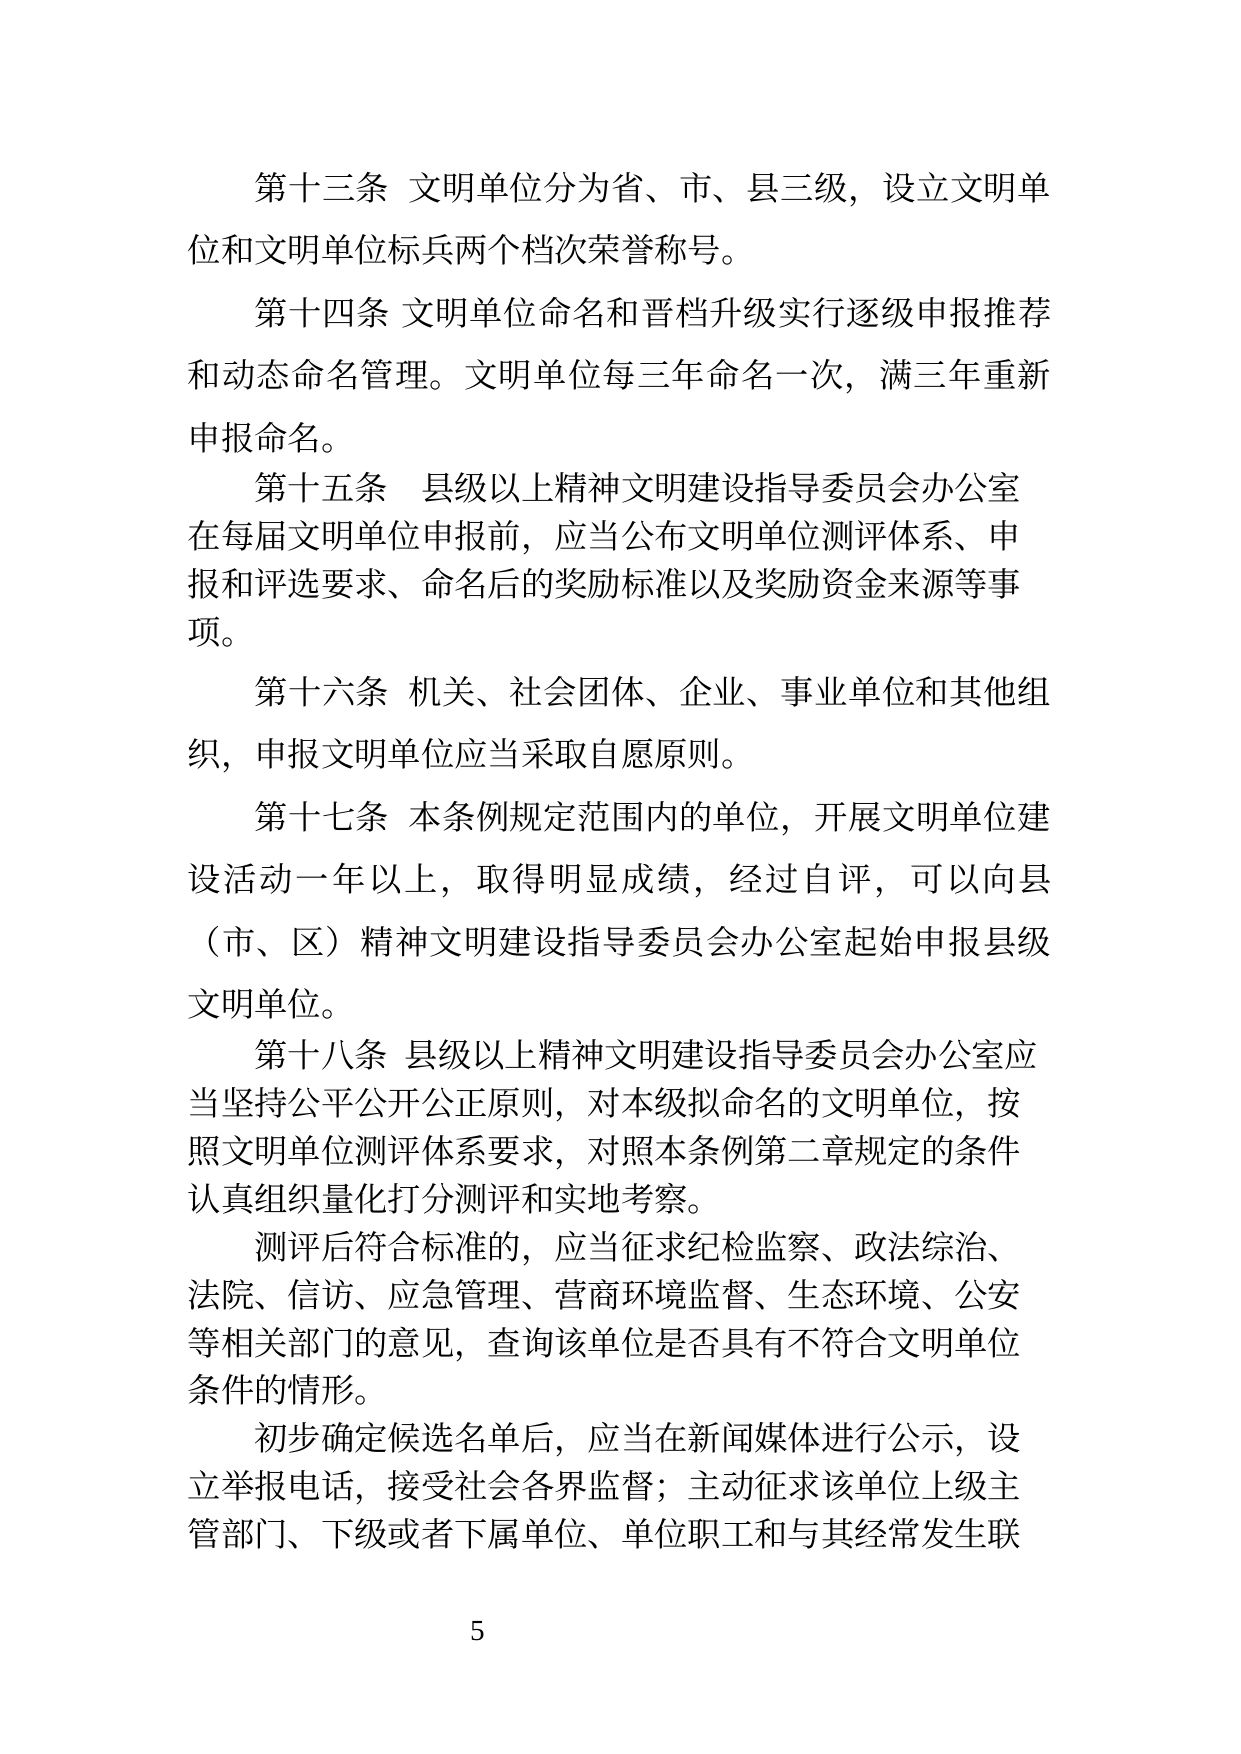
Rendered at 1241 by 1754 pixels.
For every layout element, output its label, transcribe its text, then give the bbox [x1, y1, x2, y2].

text 第十六条 机关、社会团体、企业、事业单位和其他组织，申报文明单位应当采取自愿原则。 [187, 654, 1053, 779]
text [187, 1412, 1053, 1556]
text 第十四条 文明单位命名和晋档升级实行逐级申报推荐和动态命名管理。文明单位每三年命名一次，满三年重新申报命名。 [187, 275, 1053, 462]
text 测评后符合标准的，应当征求纪检监察、政法综治、法院、信访、应急管理、营商环境监督、生态环境、公安等相关部门的意见，查询该单位是否具有不符合文明单位条件的情形。 [187, 1221, 1053, 1412]
text 第十八条 县级以上精神文明建设指导委员会办公室应当坚持公平公开公正原则，对本级拟命名的文明单位，按照文明单位测评体系要求，对照本条例第二章规定的条件认真组织量化打分测评和实地考察。 [187, 1029, 1053, 1221]
text 第十五条 县级以上精神文明建设指导委员会办公室在每届文明单位申报前，应当公布文明单位测评体系、申报和评选要求、命名后的奖励标准以及奖励资金来源等事项。 [187, 462, 1053, 654]
text 第十七条 本条例规定范围内的单位，开展文明单位建设活动一年以上，取得明显成绩，经过自评，可以向县（市、区）精神文明建设指导委员会办公室起始申报县级文明单位。 [187, 779, 1053, 1029]
text 第十三条 文明单位分为省、市、县三级，设立文明单位和文明单位标兵两个档次荣誉称号。 [187, 150, 1053, 275]
